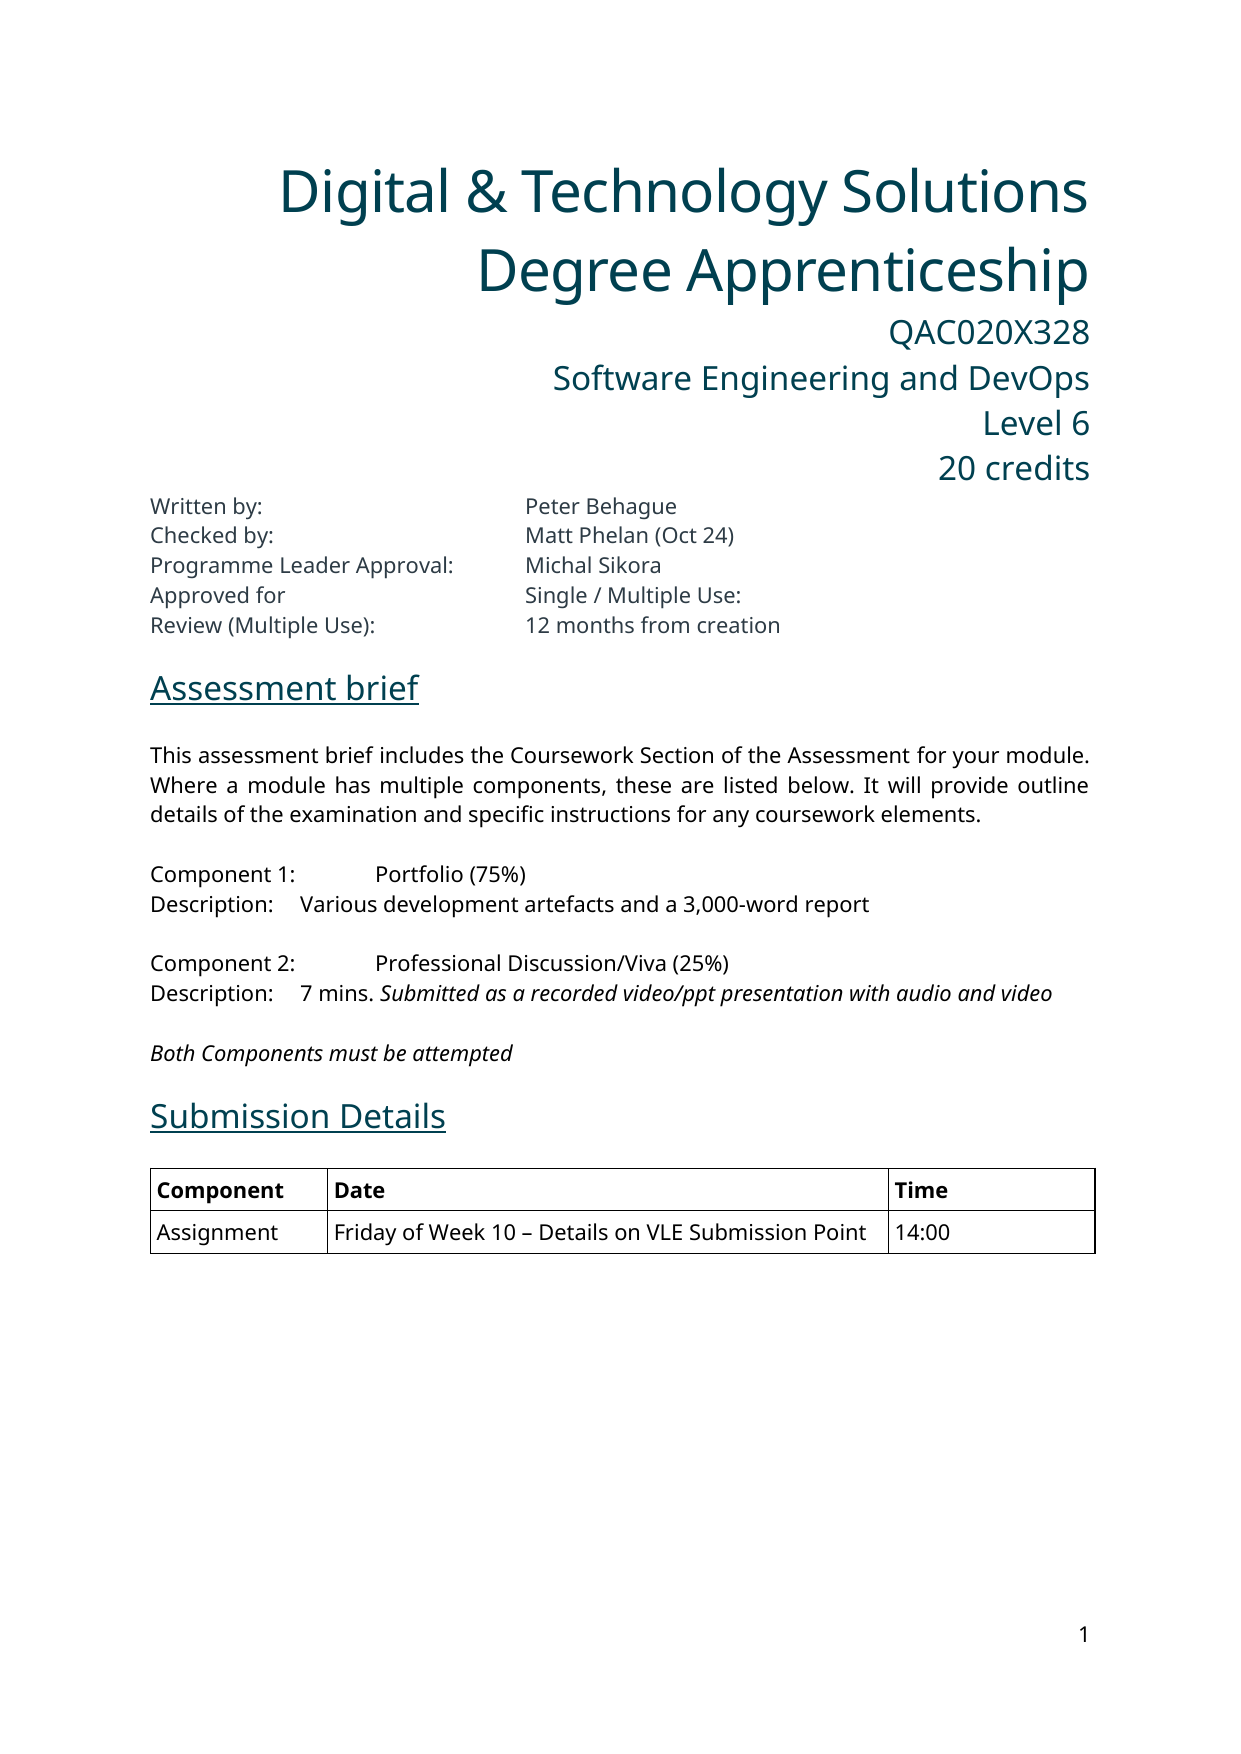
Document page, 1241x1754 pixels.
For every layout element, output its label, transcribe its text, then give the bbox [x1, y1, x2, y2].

text Assessment brief [150, 664, 1090, 710]
title Digital & Technology Solutions [150, 150, 1090, 229]
table_header Date [328, 1169, 888, 1210]
text QAC020X328 [150, 309, 1090, 354]
text Both Components must be attempted [150, 1038, 1090, 1067]
text Component 2: Professional Discussion/Viva (25%) [150, 948, 1090, 978]
text Description: 7 mins. Submitted as a recorded video/ppt presentation with audio and video [150, 978, 1090, 1008]
table_cell Friday of Week 10 – Details on VLE Submission Point [328, 1211, 888, 1253]
table_cell Assignment [151, 1211, 327, 1253]
text 20 credits [150, 445, 1090, 491]
text Approved for Single / Multiple Use: [150, 580, 1090, 610]
table_header Time [889, 1169, 1094, 1210]
text Written by: Peter Behague [150, 491, 1090, 520]
text Programme Leader Approval: Michal Sikora [150, 550, 1090, 580]
table_header Component [151, 1169, 327, 1210]
title Degree Apprenticeship [150, 229, 1090, 309]
text Software Engineering and DevOps [150, 354, 1090, 400]
text Review (Multiple Use): 12 months from creation [150, 610, 1090, 639]
text Submission Details [150, 1092, 1090, 1138]
text This assessment brief includes the Coursework Section of the Assessment for your module. Where a module has multiple components, these are listed below. It will provide outline details of the examination and specific instructions for any coursework elements. [150, 740, 1090, 829]
text Component 1: Portfolio (75%) [150, 859, 1090, 889]
text Description: Various development artefacts and a 3,000-word report [150, 889, 1090, 918]
table_cell 14:00 [889, 1211, 1094, 1253]
text Level 6 [150, 400, 1090, 445]
text Checked by: Matt Phelan (Oct 24) [150, 520, 1090, 550]
